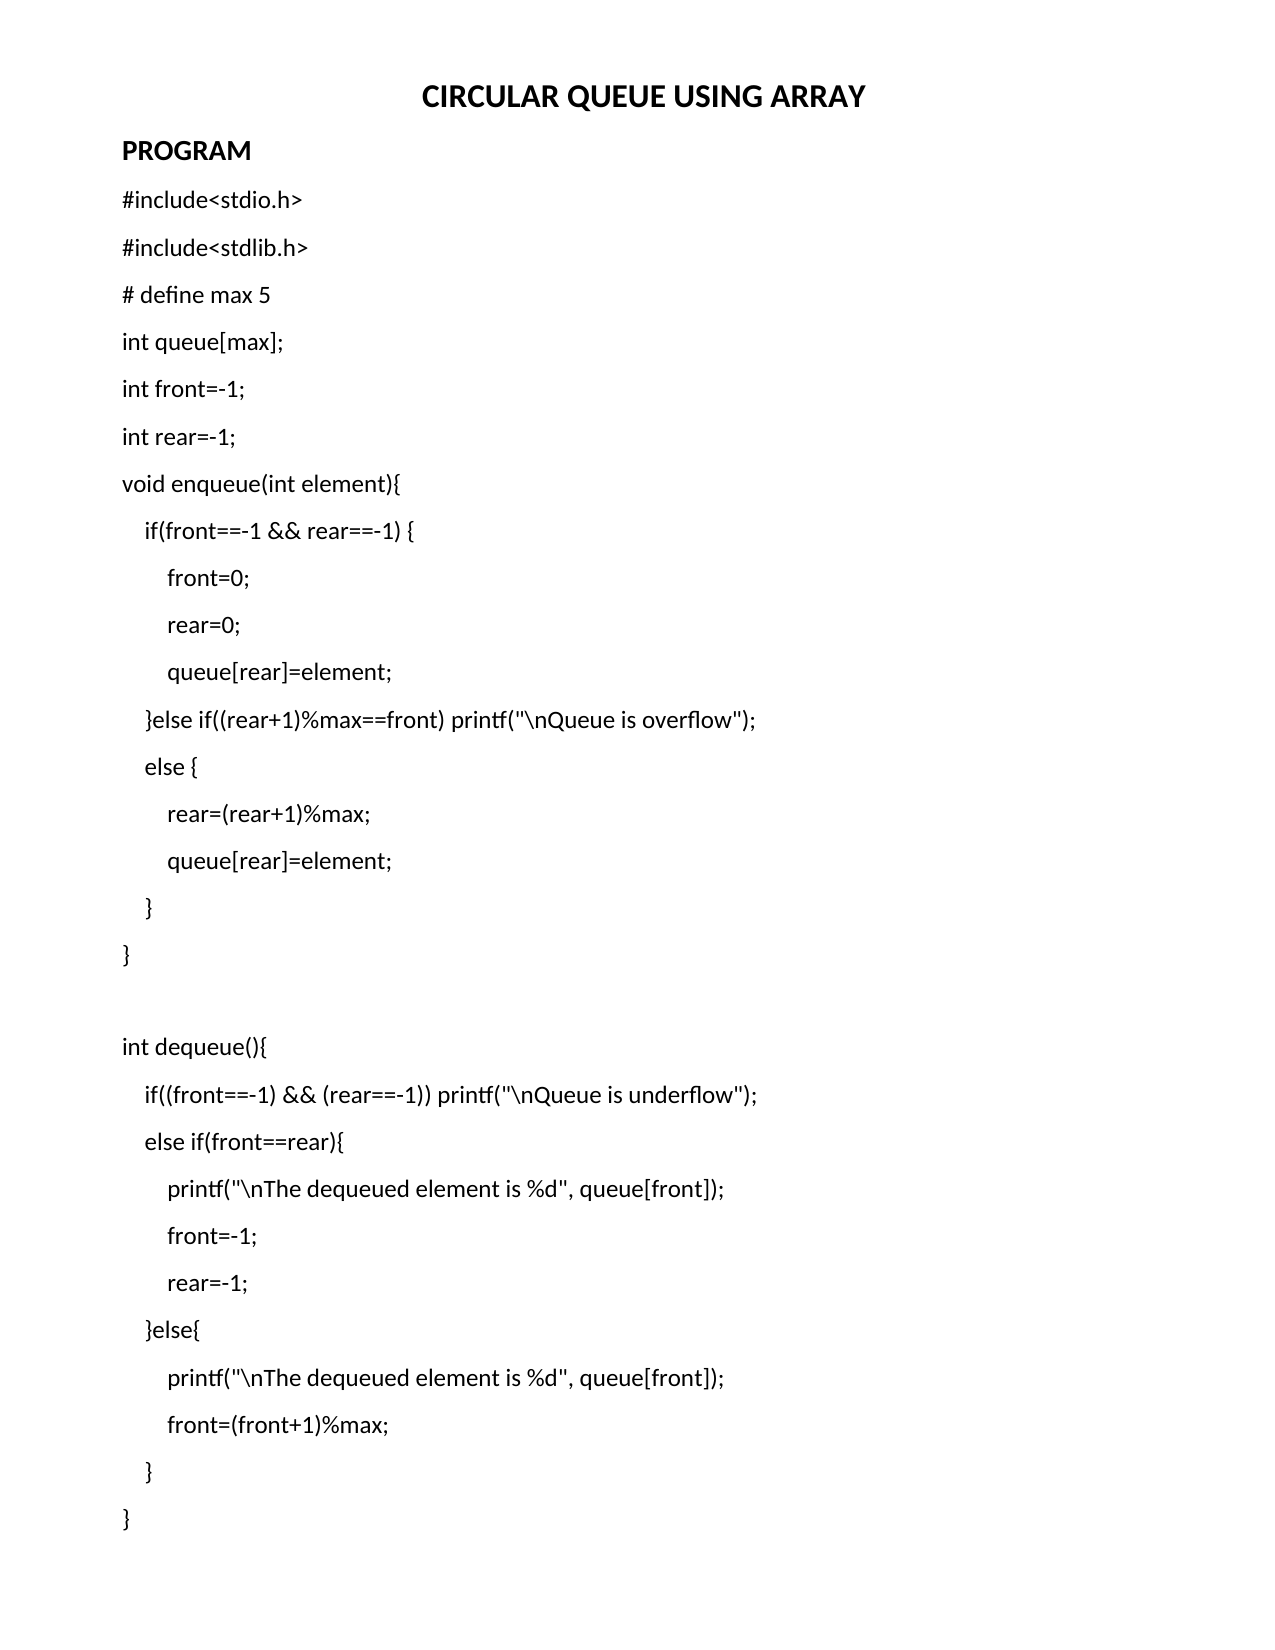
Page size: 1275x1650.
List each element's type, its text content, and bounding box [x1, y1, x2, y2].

text PROGRAM [122, 132, 1181, 168]
text printf("\nThe dequeued element is %d", queue[front]); [122, 1173, 1181, 1204]
text rear=(rear+1)%max; [122, 798, 1181, 829]
text printf("\nThe dequeued element is %d", queue[front]); [122, 1362, 1181, 1392]
text queue[rear]=element; [122, 657, 1181, 687]
text else if(front==rear){ [122, 1126, 1181, 1156]
text }else if((rear+1)%max==front) printf("\nQueue is overflow"); [122, 704, 1181, 734]
text int front=-1; [122, 373, 1181, 404]
text front=0; [122, 562, 1181, 593]
text front=-1; [122, 1220, 1181, 1251]
text rear=0; [122, 609, 1181, 640]
text } [122, 1456, 1181, 1487]
text int queue[max]; [122, 326, 1181, 357]
text } [122, 1503, 1181, 1534]
text CIRCULAR QUEUE USING ARRAY [347, 75, 1181, 116]
text } [122, 940, 1181, 970]
text }else{ [122, 1315, 1181, 1345]
text } [122, 892, 1181, 923]
text void enqueue(int element){ [122, 468, 1181, 498]
text else { [122, 751, 1181, 781]
text rear=-1; [122, 1267, 1181, 1298]
text queue[rear]=element; [122, 845, 1181, 876]
text if((front==-1) && (rear==-1)) printf("\nQueue is underflow"); [122, 1079, 1181, 1109]
text # define max 5 [122, 279, 1181, 309]
text #include<stdio.h> [122, 185, 1181, 215]
text int dequeue(){ [122, 1032, 1181, 1062]
text #include<stdlib.h> [122, 232, 1181, 262]
text front=(front+1)%max; [122, 1409, 1181, 1439]
text int rear=-1; [122, 421, 1181, 451]
text if(front==-1 && rear==-1) { [122, 515, 1181, 546]
